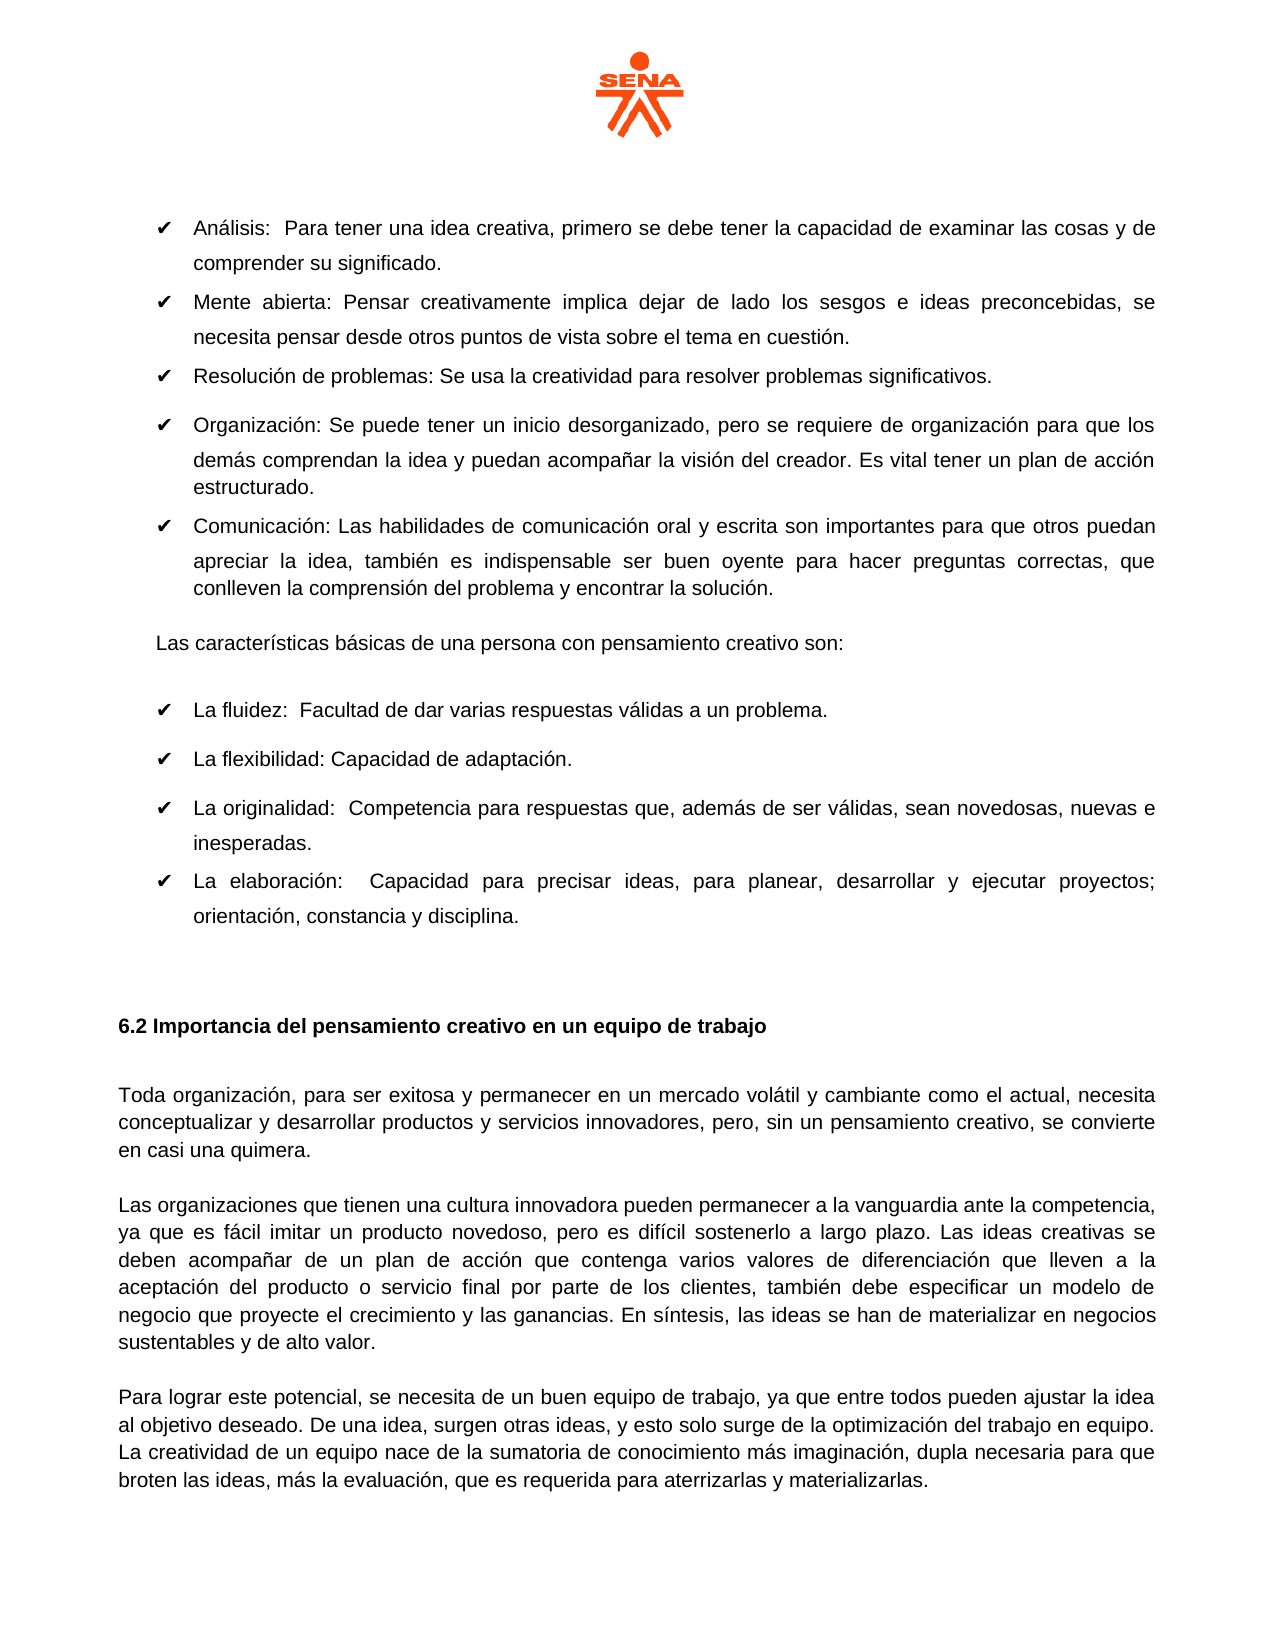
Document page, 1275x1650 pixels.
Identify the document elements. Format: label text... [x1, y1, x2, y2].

text Las organizaciones que tienen una cultura innovadora pueden permanecer a la vanguardia ante la competencia, ya que es fácil imitar un producto novedoso, pero es difícil sostenerlo a largo plazo. Las ideas creativas se deben acompañar de un plan de acción que contenga varios valores de diferenciación que lleven a la aceptación del producto o servicio final por parte de los clientes, también debe especificar un modelo de negocio que proyecte el crecimiento y las ganancias. En síntesis, las ideas se han de materializar en negocios sustentables y de alto valor. [118, 1192, 1157, 1354]
text 6.2 Importancia del pensamiento creativo en un equipo de trabajo [118, 1014, 1157, 1038]
list La fluidez: Facultad de dar varias respuestas válidas a un problema. [156, 686, 1157, 729]
list La elaboración: Capacidad para precisar ideas, para planear, desarrollar y ejecutar proyectos; orientación, constancia y disciplina. [156, 858, 1157, 928]
picture [585, 48, 690, 142]
list La originalidad: Competencia para respuestas que, además de ser válidas, sean novedosas, nuevas e inesperadas. [156, 784, 1157, 854]
list Organización: Se puede tener un inicio desorganizado, pero se requiere de organización para que los demás comprendan la idea y puedan acompañar la visión del creador. Es vital tener un plan de acción estructurado. [156, 401, 1157, 499]
text Las características básicas de una persona con pensamiento creativo son: [156, 631, 1157, 655]
text Para lograr este potencial, se necesita de un buen equipo de trabajo, ya que entre todos pueden ajustar la idea al objetivo deseado. De una idea, surgen otras ideas, y esto solo surge de la optimización del trabajo en equipo. La creatividad de un equipo nace de la sumatoria de conocimiento más imaginación, dupla necesaria para que broten las ideas, más la evaluación, que es requerida para aterrizarlas y materializarlas. [118, 1385, 1157, 1491]
list Mente abierta: Pensar creativamente implica dejar de lado los sesgos e ideas preconcebidas, se necesita pensar desde otros puntos de vista sobre el tema en cuestión. [156, 278, 1157, 349]
list Análisis: Para tener una idea creativa, primero se debe tener la capacidad de examinar las cosas y de comprender su significado. [156, 205, 1157, 275]
list La flexibilidad: Capacidad de adaptación. [156, 735, 1157, 778]
list Resolución de problemas: Se usa la creatividad para resolver problemas significativos. [156, 352, 1157, 395]
text Toda organización, para ser exitosa y permanecer en un mercado volátil y cambiante como el actual, necesita conceptualizar y desarrollar productos y servicios innovadores, pero, sin un pensamiento creativo, se convierte en casi una quimera. [118, 1082, 1157, 1161]
list Comunicación: Las habilidades de comunicación oral y escrita son importantes para que otros puedan apreciar la idea, también es indispensable ser buen oyente para hacer preguntas correctas, que conlleven la comprensión del problema y encontrar la solución. [156, 502, 1157, 600]
